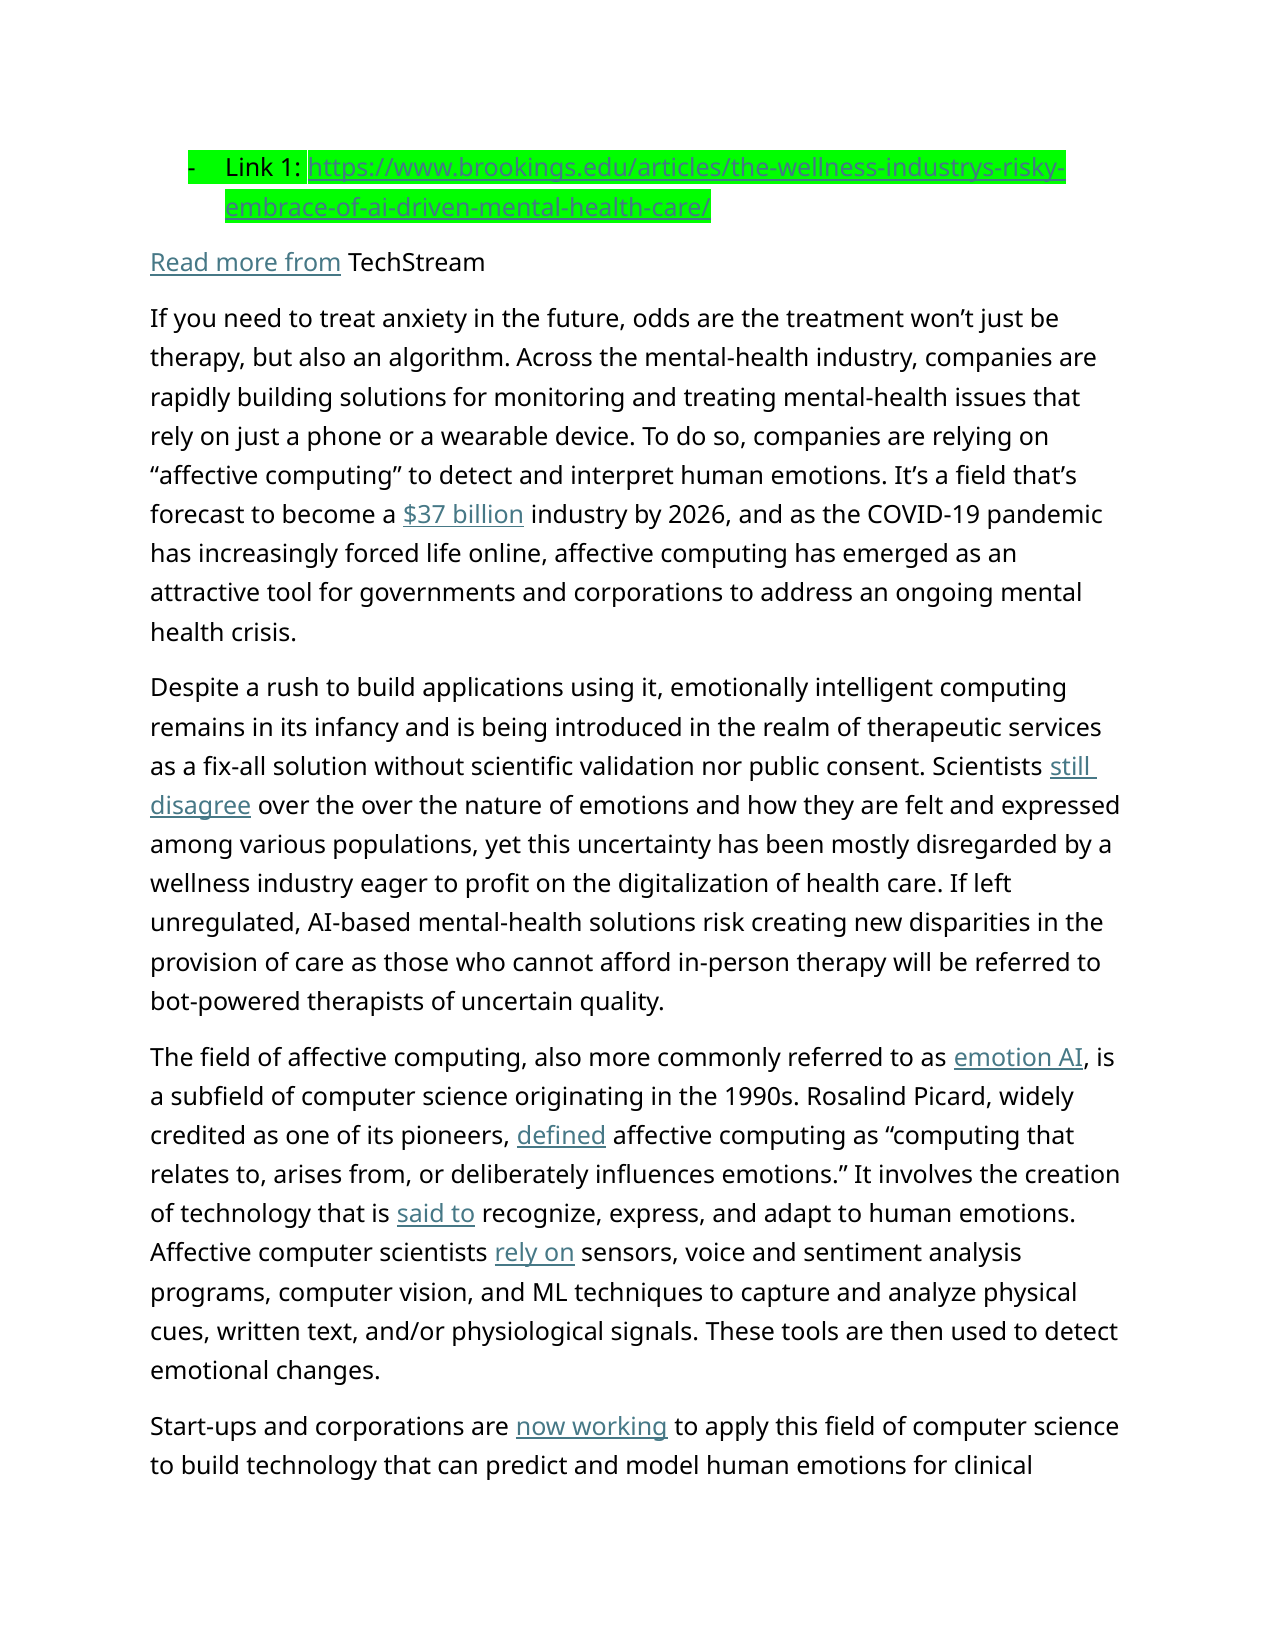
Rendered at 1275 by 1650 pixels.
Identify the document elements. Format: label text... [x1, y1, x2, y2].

text If you need to treat anxiety in the future, odds are the treatment won’t just be therapy, but also an algorithm. Across the mental-health industry, companies are rapidly building solutions for monitoring and treating mental-health issues that rely on just a phone or a wearable device. To do so, companies are relying on “affective computing” to detect and interpret human emotions. It’s a field that’s forecast to become a $37 billion industry by 2026, and as the COVID-19 pandemic has increasingly forced life online, affective computing has emerged as an attractive tool for governments and corporations to address an ongoing mental health crisis. [150, 301, 1125, 648]
text Read more from TechStream [150, 245, 1125, 279]
list Link 1: https://www.brookings.edu/articles/the-wellness-industrys-risky-embrace-of-ai-driven-mental-health-care/ [187, 150, 1125, 223]
text Despite a rush to build applications using it, emotionally intelligent computing remains in its infancy and is being introduced in the realm of therapeutic services as a fix-all solution without scientific validation nor public consent. Scientists still disagree over the over the nature of emotions and how they are felt and expressed among various populations, yet this uncertainty has been mostly disregarded by a wellness industry eager to profit on the digitalization of health care. If left unregulated, AI-based mental-health solutions risk creating new disparities in the provision of care as those who cannot afford in-person therapy will be referred to bot-powered therapists of uncertain quality. [150, 670, 1125, 1017]
text The field of affective computing, also more commonly referred to as emotion AI, is a subfield of computer science originating in the 1990s. Rosalind Picard, widely credited as one of its pioneers, defined affective computing as “computing that relates to, arises from, or deliberately influences emotions.” It involves the creation of technology that is said to recognize, express, and adapt to human emotions. Affective computer scientists rely on sensors, voice and sentiment analysis programs, computer vision, and ML techniques to capture and analyze physical cues, written text, and/or physiological signals. These tools are then used to detect emotional changes. [150, 1039, 1125, 1387]
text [150, 1408, 1125, 1482]
